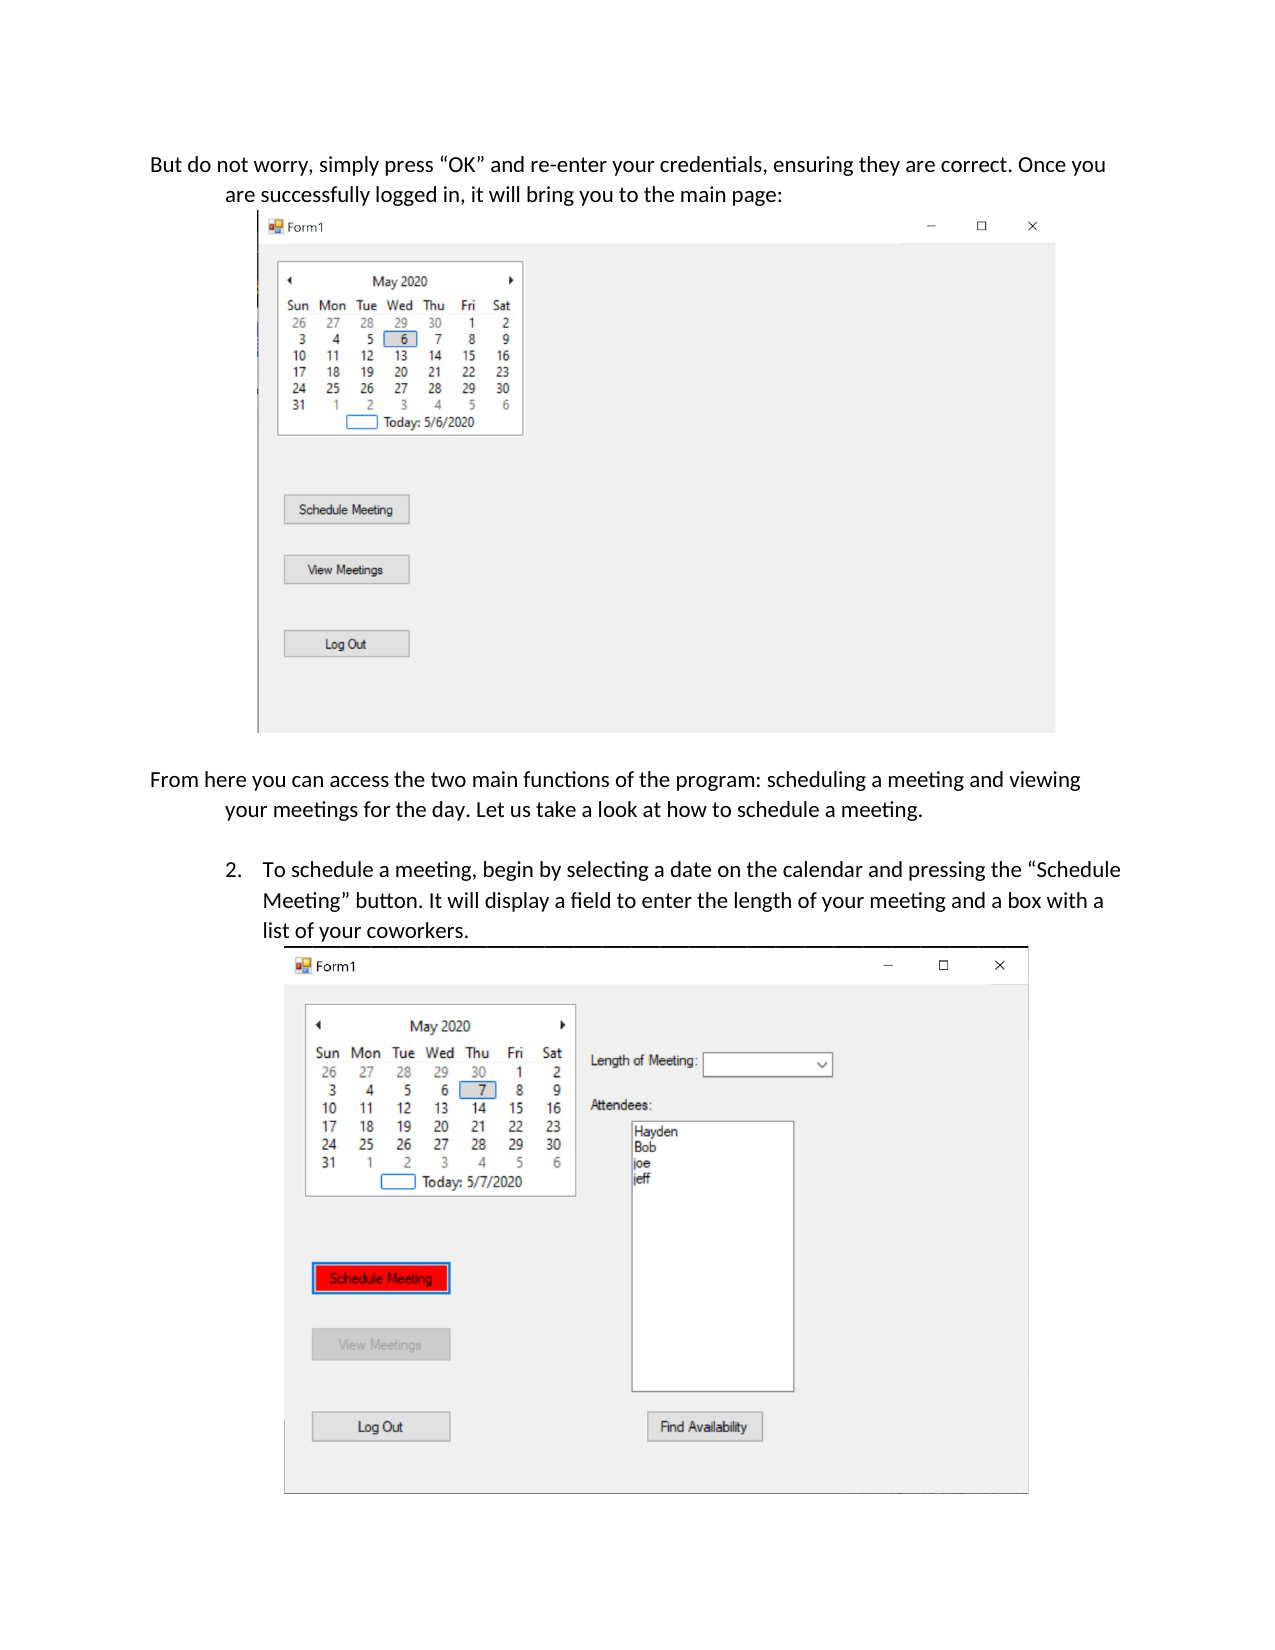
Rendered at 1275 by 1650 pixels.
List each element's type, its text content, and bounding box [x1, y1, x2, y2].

text From here you can access the two main functions of the program: scheduling a meeting and viewing your meetings for the day. Let us take a look at how to schedule a meeting. [150, 765, 1125, 823]
picture [257, 210, 1056, 733]
picture [284, 946, 1029, 1494]
text But do not worry, simply press “OK” and re-enter your credentials, ensuring they are correct. Once you are successfully logged in, it will bring you to the main page: [150, 150, 1125, 208]
list To schedule a meeting, begin by selecting a date on the calendar and pressing the “Schedule Meeting” button. It will display a field to enter the length of your meeting and a box with a list of your coworkers. [225, 856, 1125, 944]
